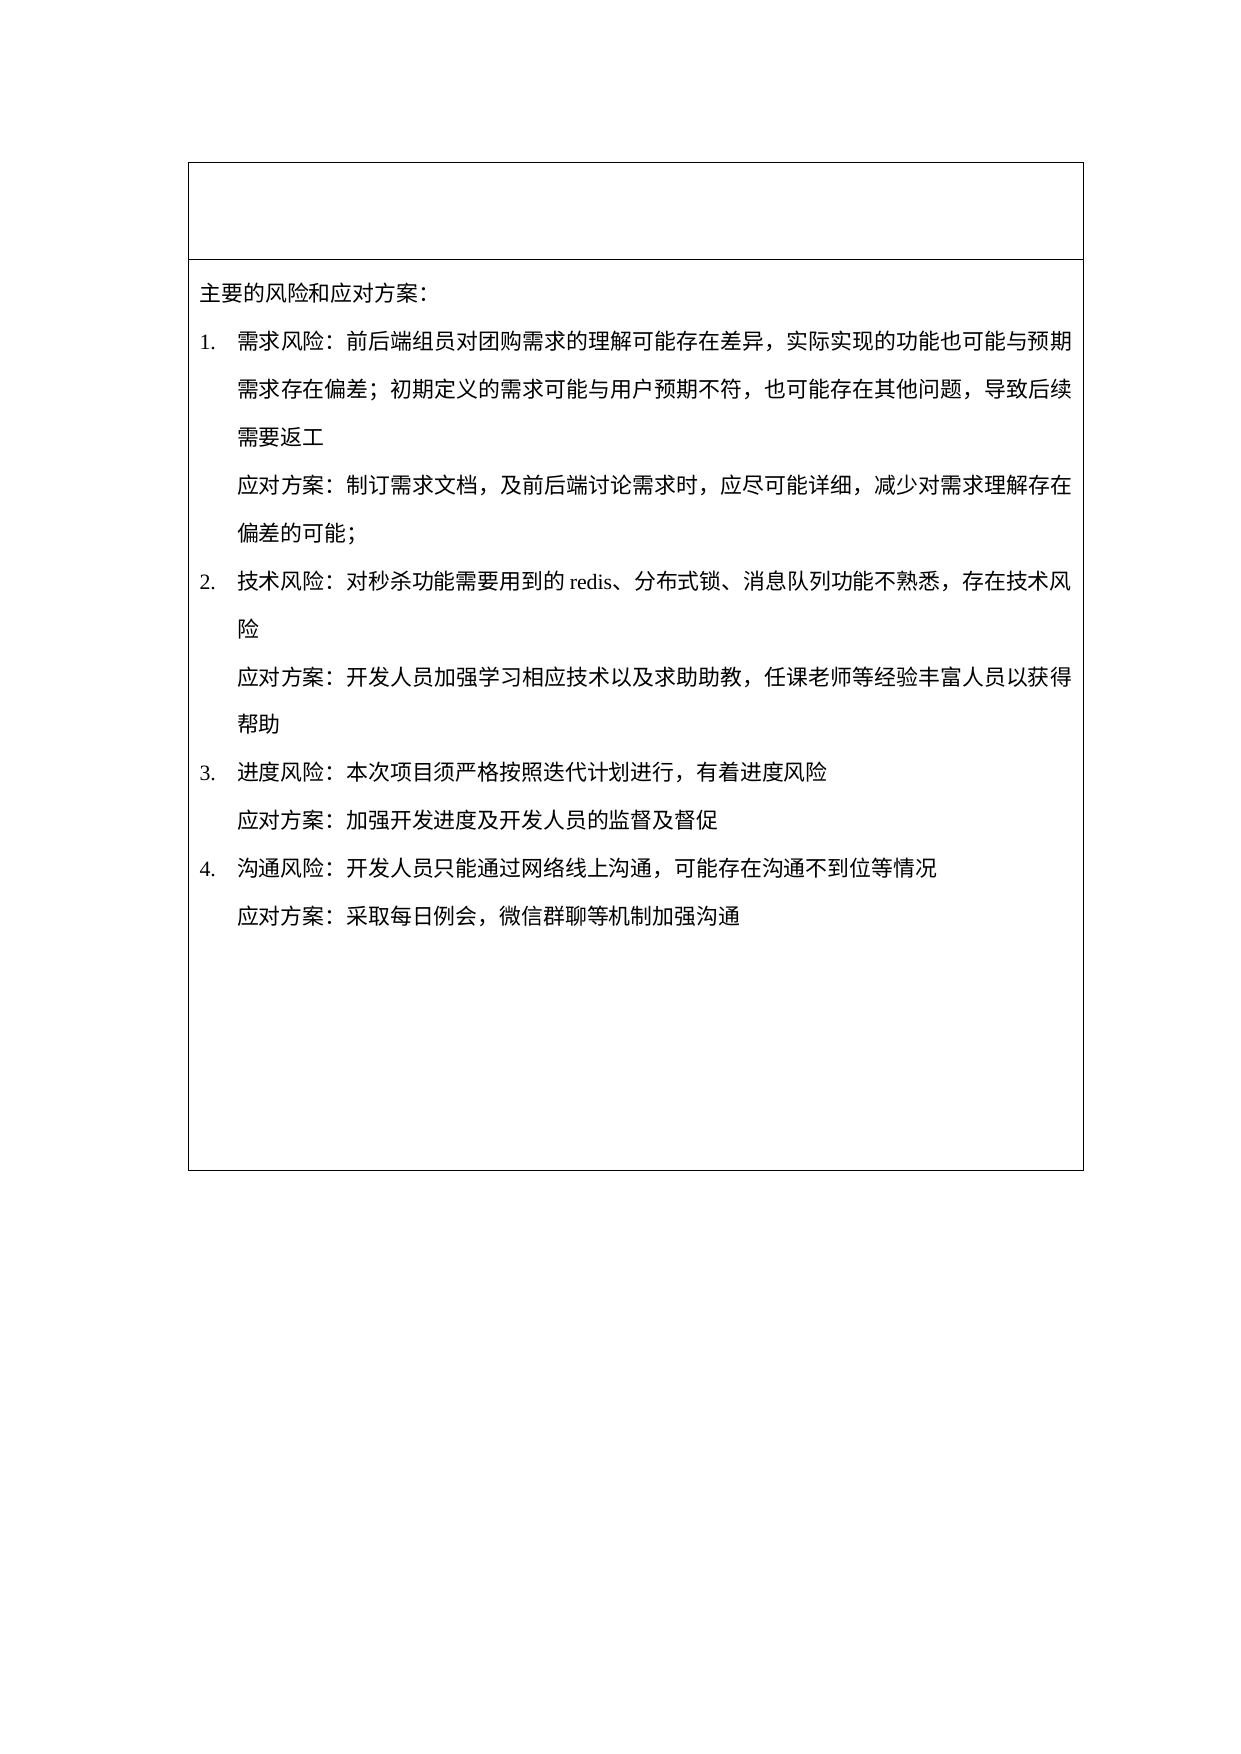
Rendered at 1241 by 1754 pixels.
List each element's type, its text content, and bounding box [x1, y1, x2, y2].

table_cell 主要的风险和应对方案： 需求风险：前后端组员对团购需求的理解可能存在差异，实际实现的功能也可能与预期需求存在偏差；初期定义的需求可能与用户预期不符，也可能存在其他问题，导致后续需要返工 应对方案：制订需求文档，及前后端讨论需求时，应尽可能详细，减少对需求理解存在偏差的可能； 技术风险：对秒杀功能需要用到的redis、分布式锁、消息队列功能不熟悉，存在技术风险 应对方案：开发人员加强学习相应技术以及求助助教，任课老师等经验丰富人员以获得帮助 进度风险：本次项目须严格按照迭代计划进行，有着进度风险 应对方案：加强开发进度及开发人员的监督及督促 沟通风险：开发人员只能通过网络线上沟通，可能存在沟通不到位等情况 应对方案：采取每日例会，微信群聊等机制加强沟通 [189, 260, 1083, 1170]
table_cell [189, 163, 1083, 259]
